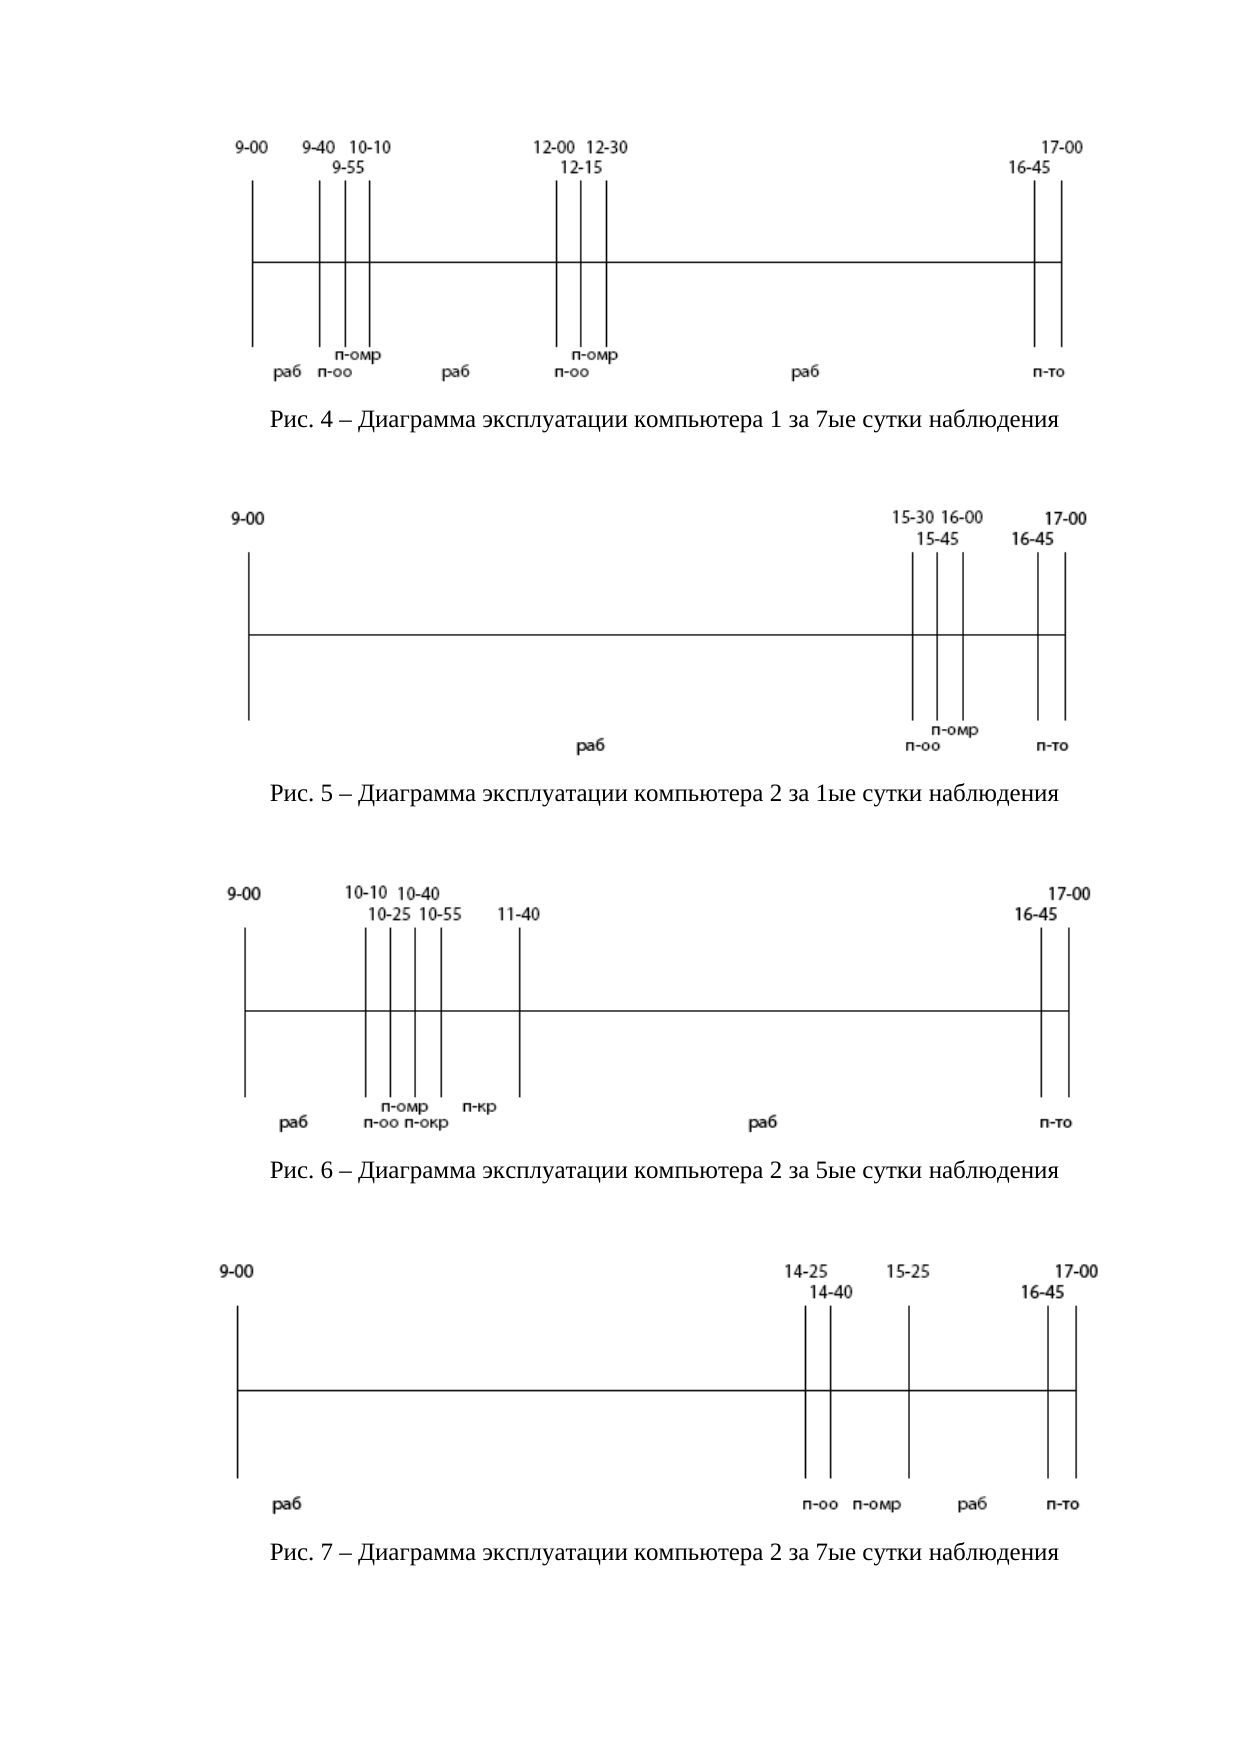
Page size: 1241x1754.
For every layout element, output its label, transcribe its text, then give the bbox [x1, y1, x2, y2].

picture [221, 490, 1108, 764]
text Рис. 5 – Диаграмма эксплуатации компьютера 2 за 1ые сутки наблюдения [177, 778, 1152, 807]
text Рис. 4 – Диаграмма эксплуатации компьютера 1 за 7ые сутки наблюдения [177, 404, 1152, 432]
text Рис. 6 – Диаграмма эксплуатации компьютера 2 за 5ые сутки наблюдения [177, 1155, 1152, 1184]
picture [209, 1241, 1120, 1523]
text Рис. 7 – Диаграмма эксплуатации компьютера 2 за 7ые сутки наблюдения [177, 1537, 1152, 1566]
picture [217, 864, 1112, 1141]
picture [225, 118, 1104, 390]
